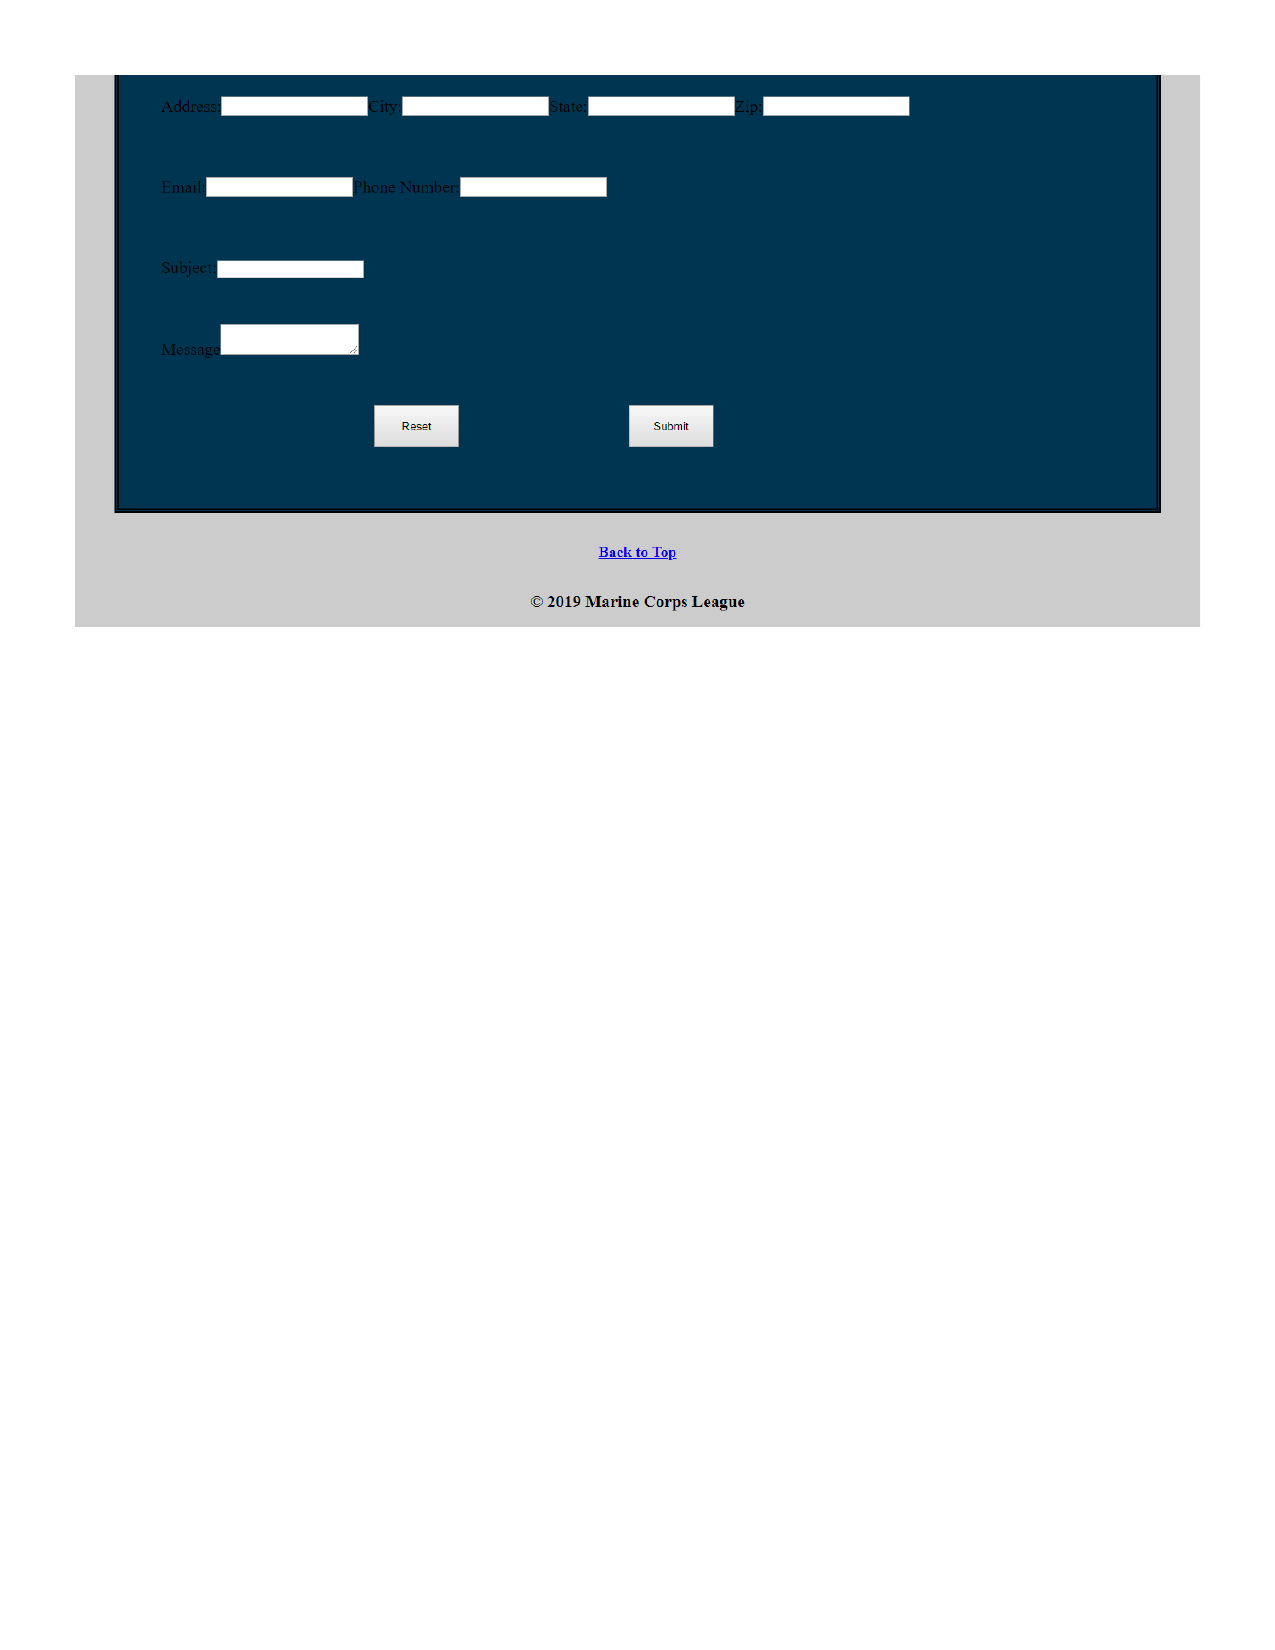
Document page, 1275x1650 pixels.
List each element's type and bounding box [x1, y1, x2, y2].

picture [75, 75, 1200, 627]
